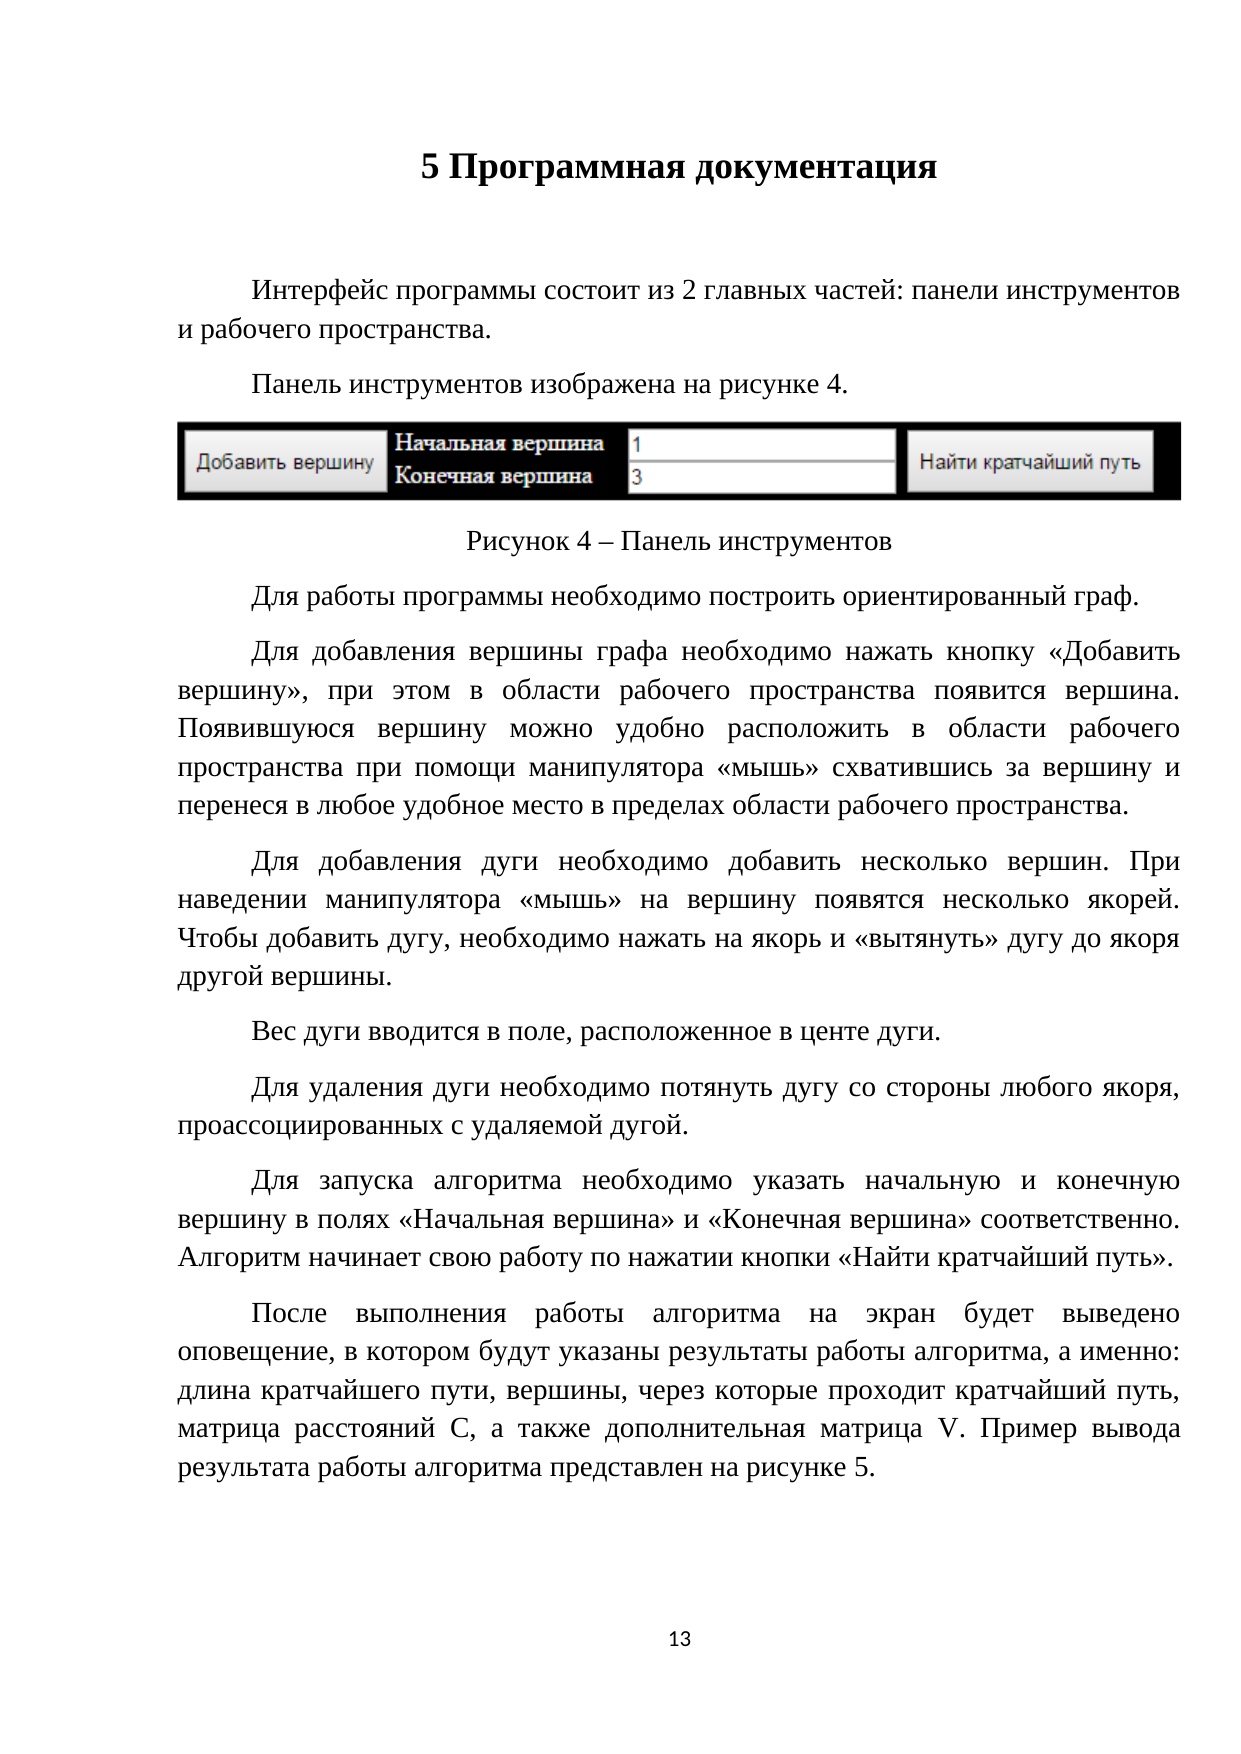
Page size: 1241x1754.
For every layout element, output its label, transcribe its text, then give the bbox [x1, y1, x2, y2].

text После выполнения работы алгоритма на экран будет выведено оповещение, в котором будут указаны результаты работы алгоритма, а именно: длина кратчайшего пути, вершины, через которые проходит кратчайший путь, матрица расстояний C, а также дополнительная матрица V. Пример вывода результата работы алгоритма представлен на рисунке 5. [177, 1295, 1181, 1482]
text Интерфейс программы состоит из 2 главных частей: панели инструментов и рабочего пространства. [177, 272, 1181, 344]
text Вес дуги вводится в поле, расположенное в центе дуги. [177, 1013, 1181, 1047]
picture [177, 421, 1182, 502]
text Для работы программы необходимо построить ориентированный граф. [177, 578, 1181, 612]
text Для добавления дуги необходимо добавить несколько вершин. При наведении манипулятора «мышь» на вершину появятся несколько якорей. Чтобы добавить дугу, необходимо нажать на якорь и «вытянуть» дугу до якоря другой вершины. [177, 843, 1181, 992]
text Для удаления дуги необходимо потянуть дугу со стороны любого якоря, проассоциированных с удаляемой дугой. [177, 1069, 1181, 1141]
text Рисунок 4 – Панель инструментов [177, 523, 1181, 556]
text Для запуска алгоритма необходимо указать начальную и конечную вершину в полях «Начальная вершина» и «Конечная вершина» соответственно. Алгоритм начинает свою работу по нажатии кнопки «Найти кратчайший путь». [177, 1162, 1181, 1273]
subtitle 5 Программная документация [177, 143, 1181, 186]
text Панель инструментов изображена на рисунке 4. [177, 366, 1181, 400]
text Для добавления вершины графа необходимо нажать кнопку «Добавить вершину», при этом в области рабочего пространства появится вершина. Появившуюся вершину можно удобно расположить в области рабочего пространства при помощи манипулятора «мышь» схватившись за вершину и перенеся в любое удобное место в пределах области рабочего пространства. [177, 633, 1181, 821]
